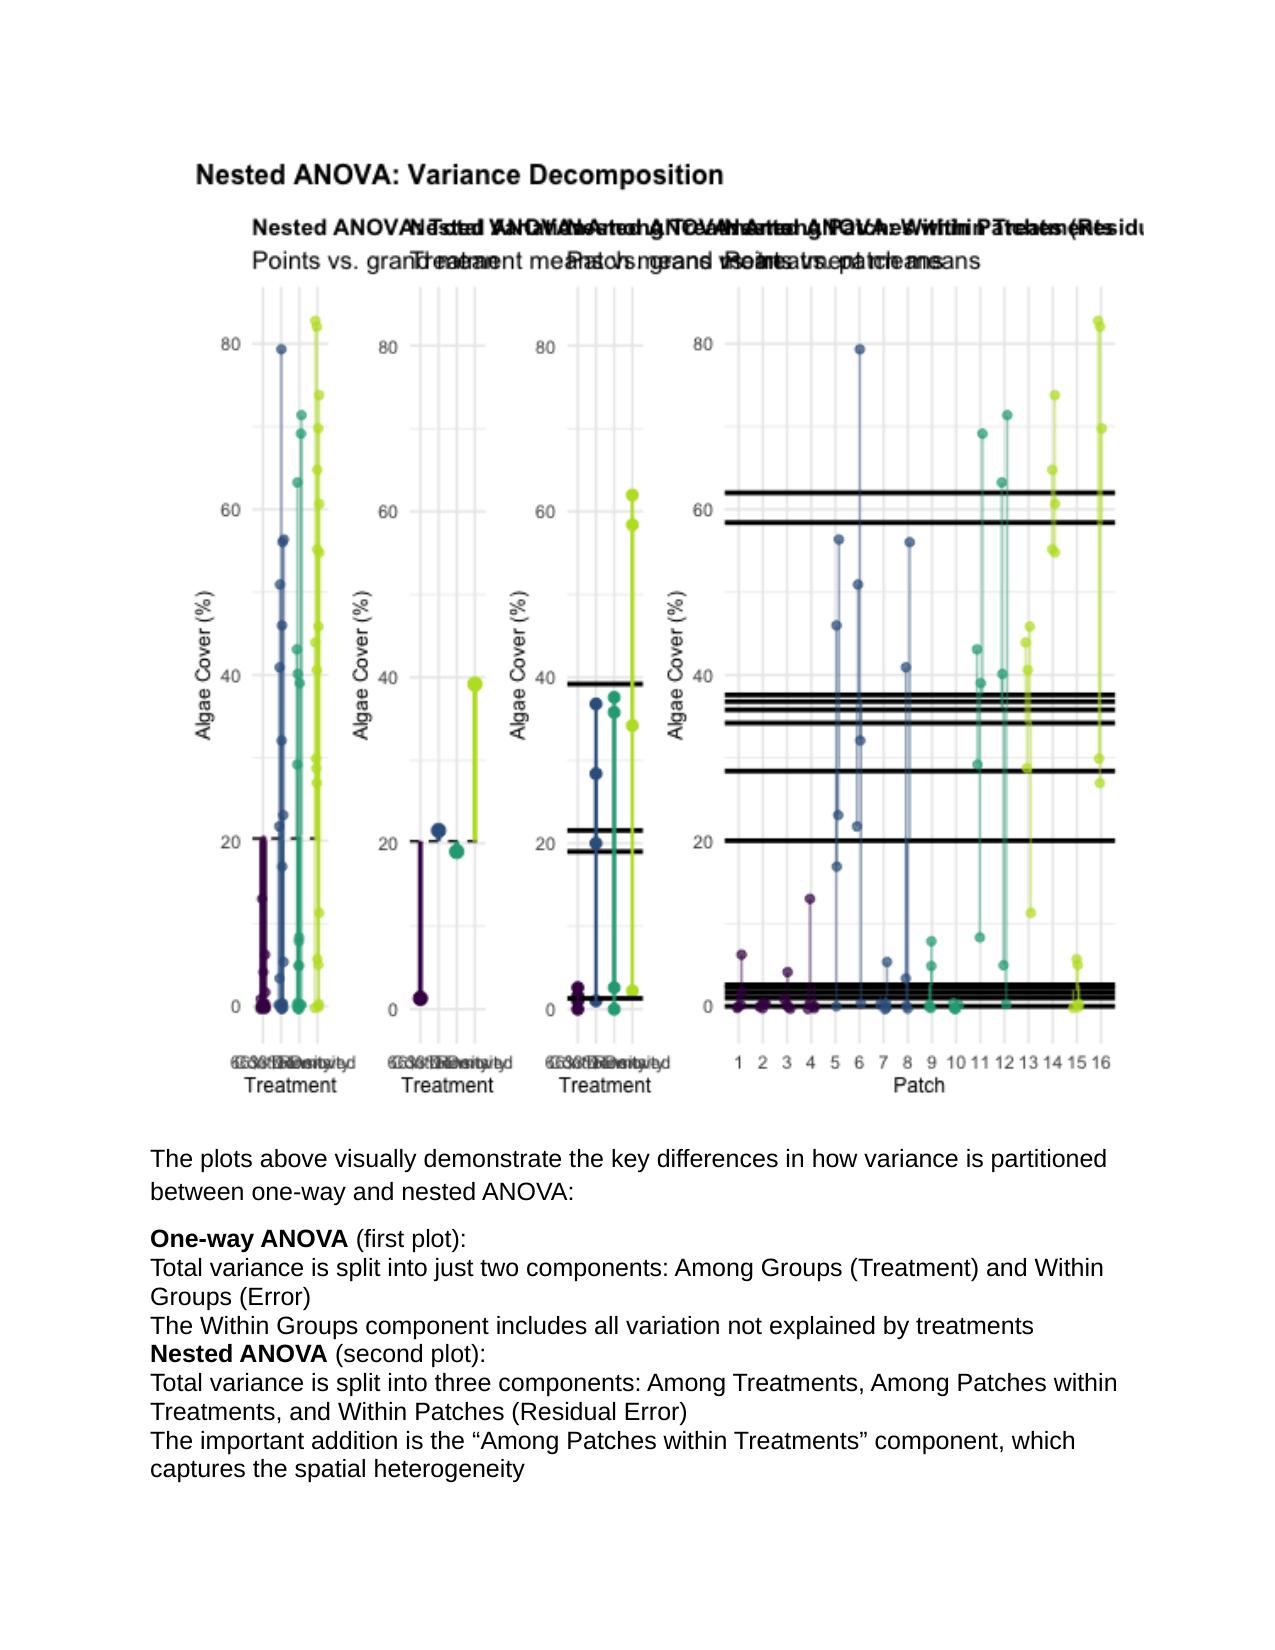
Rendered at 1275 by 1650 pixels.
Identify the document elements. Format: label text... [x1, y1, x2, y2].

picture [168, 150, 1144, 1125]
text The plots above visually demonstrate the key differences in how variance is partitioned between one-way and nested ANOVA: [150, 1144, 1125, 1206]
